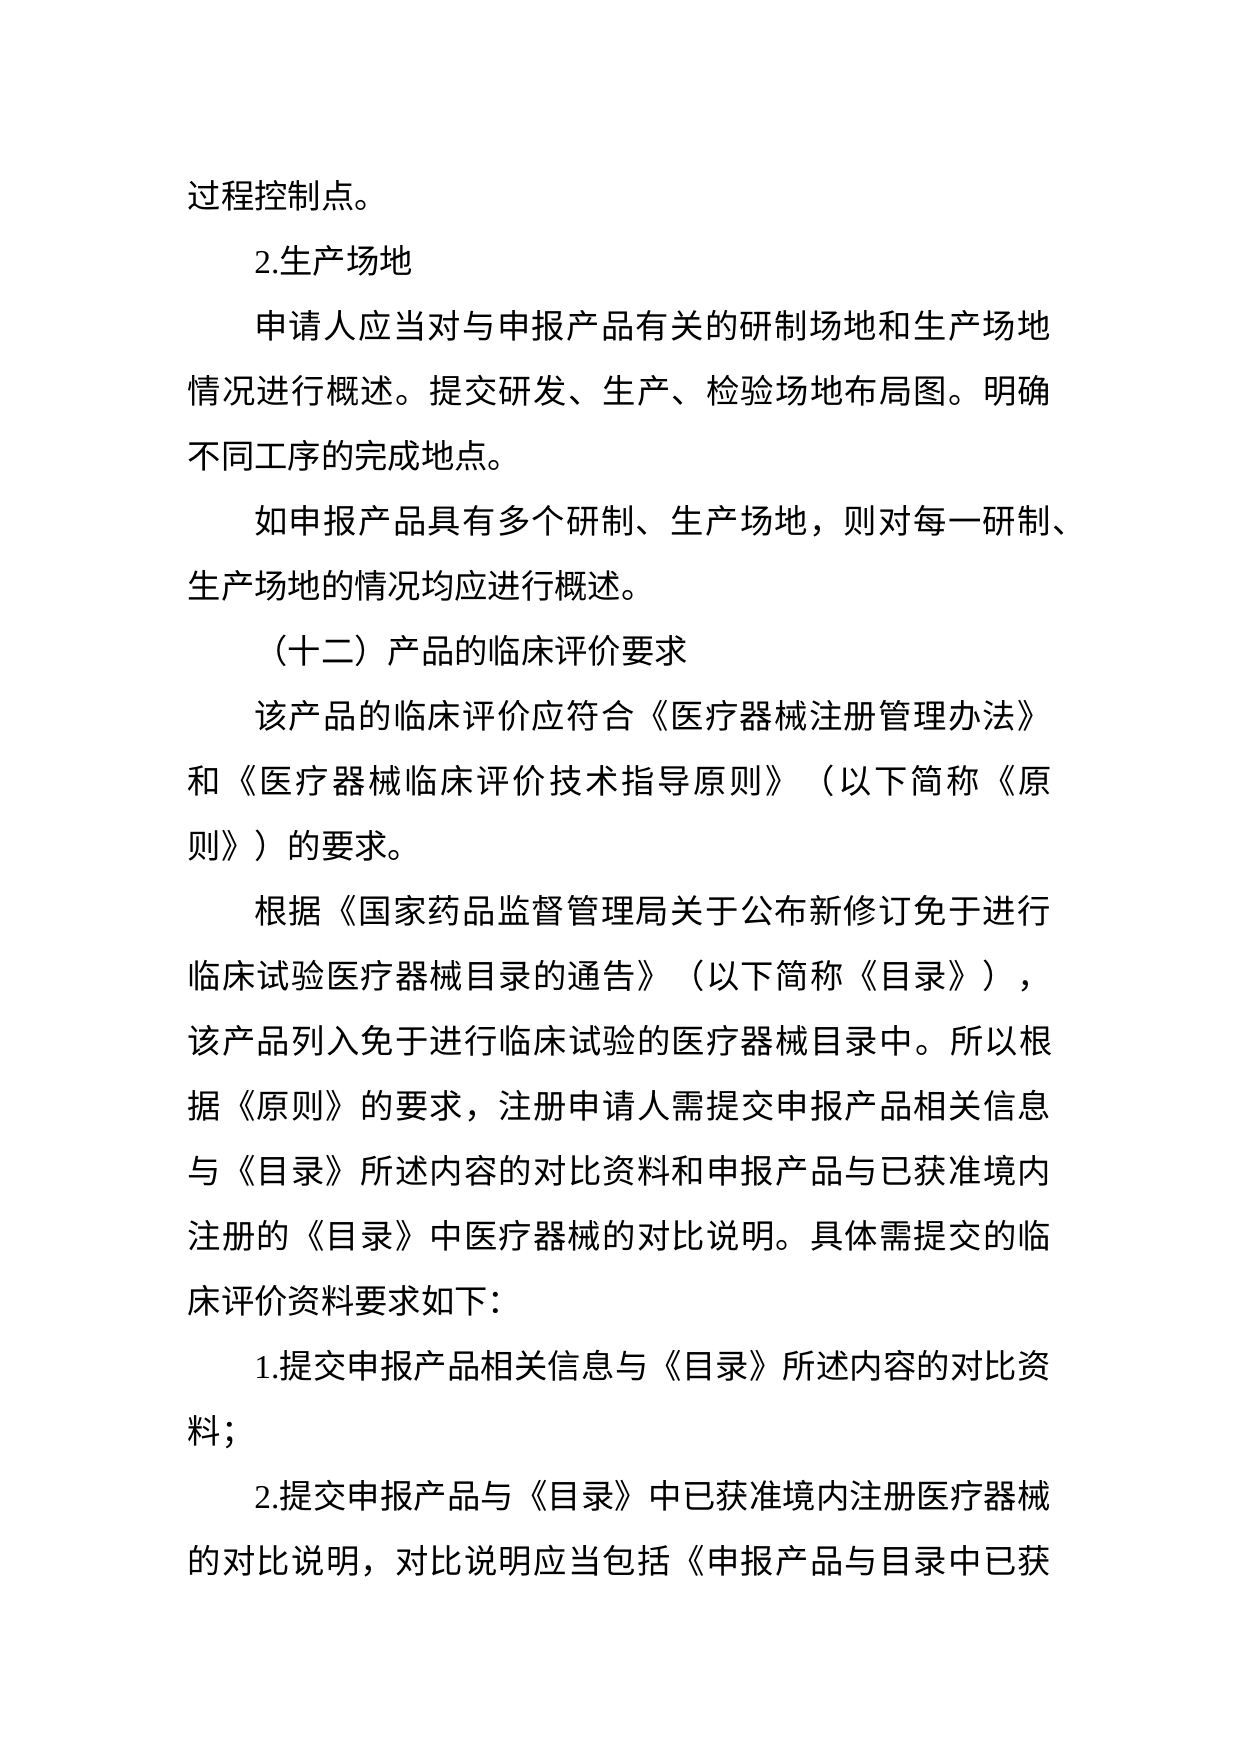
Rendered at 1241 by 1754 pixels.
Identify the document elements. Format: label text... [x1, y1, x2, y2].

text 如申报产品具有多个研制、生产场地，则对每一研制、生产场地的情况均应进行概述。 [187, 487, 1053, 617]
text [187, 162, 1053, 227]
text 1.提交申报产品相关信息与《目录》所述内容的对比资料； [187, 1332, 1053, 1462]
text 该产品的临床评价应符合《医疗器械注册管理办法》和《医疗器械临床评价技术指导原则》（以下简称《原则》）的要求。 [187, 682, 1053, 877]
text 根据《国家药品监督管理局关于公布新修订免于进行临床试验医疗器械目录的通告》（以下简称《目录》），该产品列入免于进行临床试验的医疗器械目录中。所以根据《原则》的要求，注册申请人需提交申报产品相关信息与《目录》所述内容的对比资料和申报产品与已获准境内注册的《目录》中医疗器械的对比说明。具体需提交的临床评价资料要求如下： [187, 877, 1053, 1332]
text （十二）产品的临床评价要求 [187, 617, 1053, 682]
text 2.生产场地 [187, 227, 1053, 292]
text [187, 1462, 1053, 1592]
text 申请人应当对与申报产品有关的研制场地和生产场地情况进行概述。提交研发、生产、检验场地布局图。明确不同工序的完成地点。 [187, 292, 1053, 487]
